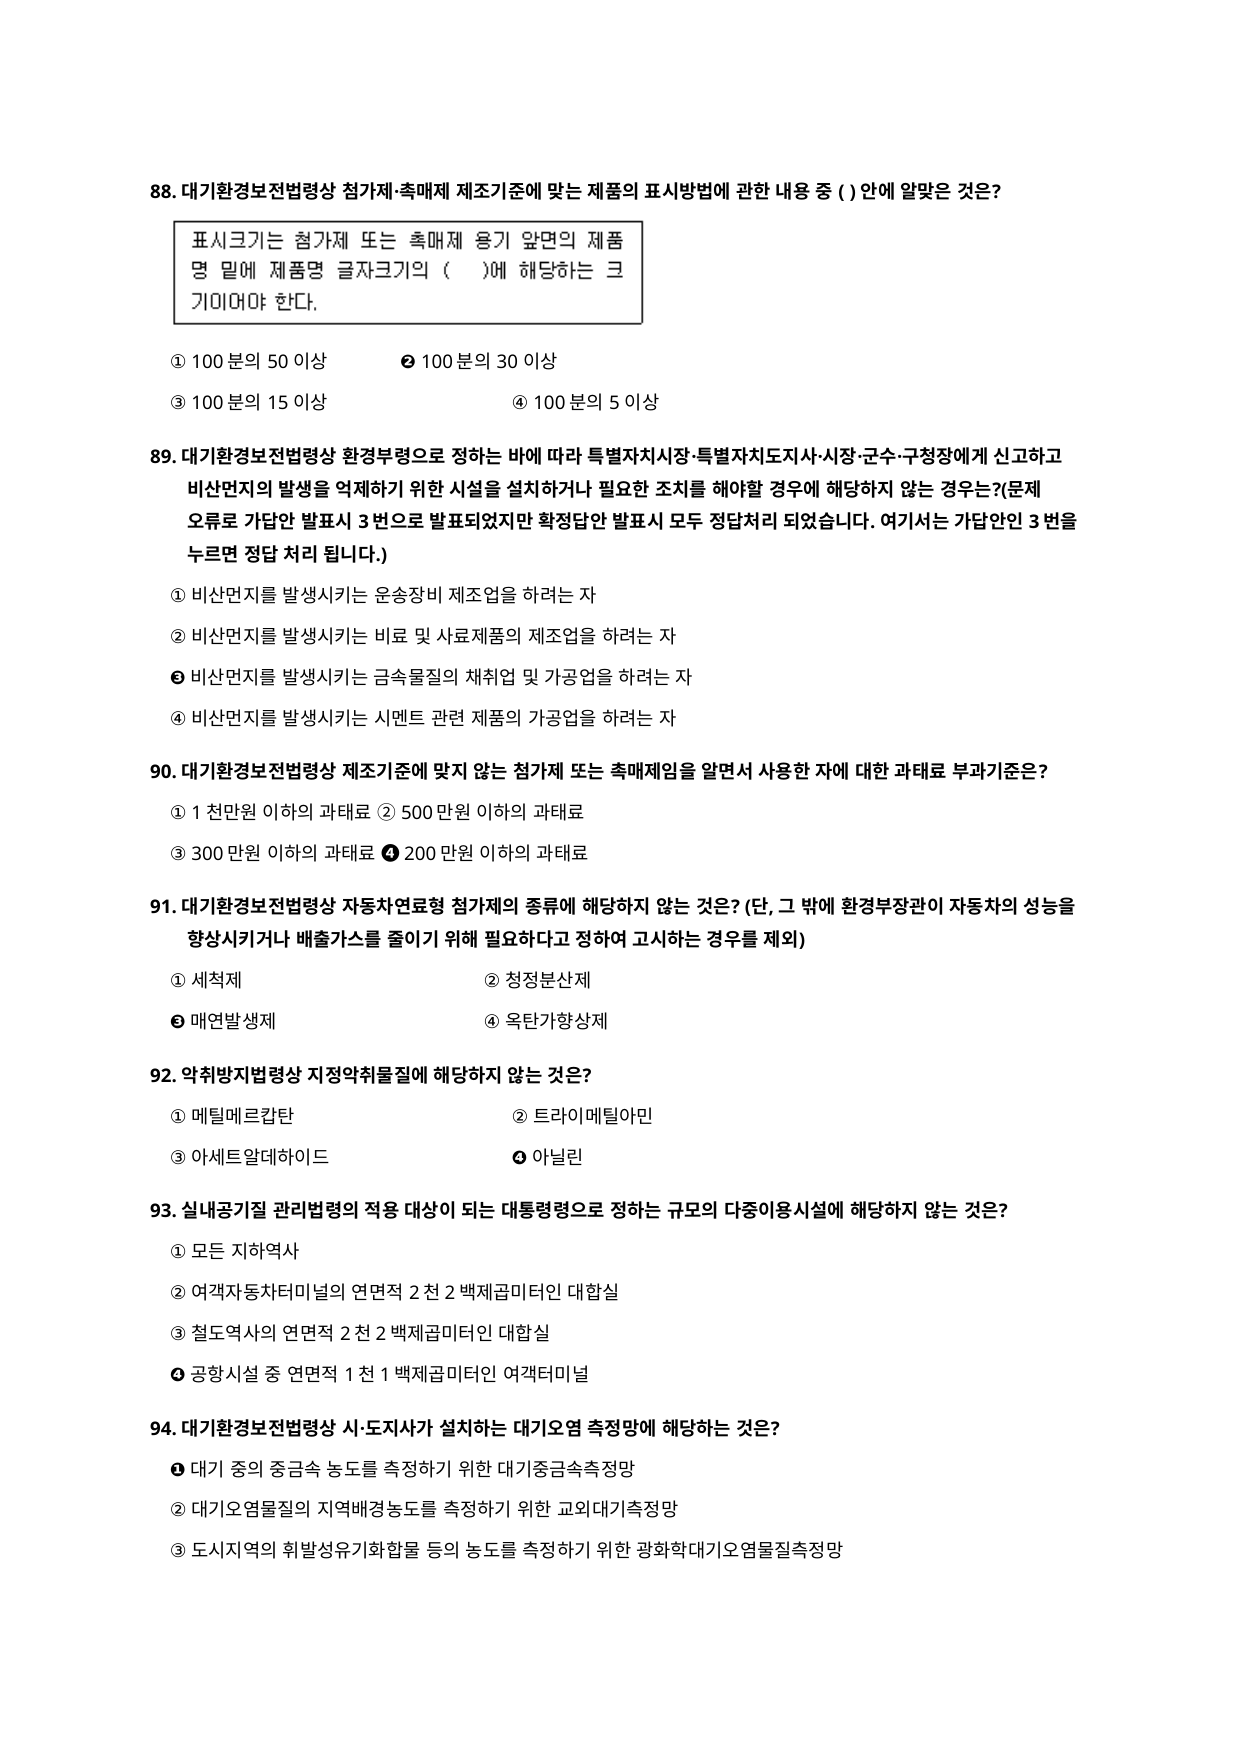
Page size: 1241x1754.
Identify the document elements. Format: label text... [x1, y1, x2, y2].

text 89. 대기환경보전법령상 환경부령으로 정하는 바에 따라 특별자치시장·특별자치도지사·시장·군수·구청장에게 신고하고 비산먼지의 발생을 억제하기 위한 시설을 설치하거나 필요한 조치를 해야할 경우에 해당하지 않는 경우는?(문제 오류로 가답안 발표시 3번으로 발표되었지만 확정답안 발표시 모두 정답처리 되었습니다. 여기서는 가답안인 3번을 누르면 정답 처리 됩니다.) [150, 442, 1090, 567]
text ④ 비산먼지를 발생시키는 시멘트 관련 제품의 가공업을 하려는 자 [150, 703, 1090, 730]
text 93. 실내공기질 관리법령의 적용 대상이 되는 대통령령으로 정하는 규모의 다중이용시설에 해당하지 않는 것은? [150, 1196, 1090, 1223]
text ③ 100분의 15 이상 ④ 100분의 5 이상 [150, 388, 1090, 415]
text ② 비산먼지를 발생시키는 비료 및 사료제품의 제조업을 하려는 자 [150, 621, 1090, 648]
text ③ 철도역사의 연면적 2천2백제곱미터인 대합실 [150, 1319, 1090, 1346]
text ① 모든 지하역사 [150, 1237, 1090, 1264]
text ① 비산먼지를 발생시키는 운송장비 제조업을 하려는 자 [150, 580, 1090, 608]
text ❸ 매연발생제 ④ 옥탄가향상제 [150, 1007, 1090, 1034]
text 94. 대기환경보전법령상 시·도지사가 설치하는 대기오염 측정망에 해당하는 것은? [150, 1413, 1090, 1440]
text ② 여객자동차터미널의 연면적 2천2백제곱미터인 대합실 [150, 1278, 1090, 1305]
text ① 100분의 50 이상 ❷ 100분의 30 이상 [150, 347, 1090, 374]
text 90. 대기환경보전법령상 제조기준에 맞지 않는 첨가제 또는 촉매제임을 알면서 사용한 자에 대한 과태료 부과기준은? [150, 757, 1090, 784]
text ❸ 비산먼지를 발생시키는 금속물질의 채취업 및 가공업을 하려는 자 [150, 662, 1090, 689]
text ① 세척제 ② 청정분산제 [150, 966, 1090, 993]
text 92. 악취방지법령상 지정악취물질에 해당하지 않는 것은? [150, 1060, 1090, 1087]
text 88. 대기환경보전법령상 첨가제·촉매제 제조기준에 맞는 제품의 표시방법에 관한 내용 중 ( ) 안에 알맞은 것은? [150, 177, 1090, 204]
picture [169, 218, 648, 328]
text ③ 300만원 이하의 과태료 ❹ 200만원 이하의 과태료 [150, 838, 1090, 866]
text 91. 대기환경보전법령상 자동차연료형 첨가제의 종류에 해당하지 않는 것은? (단, 그 밖에 환경부장관이 자동차의 성능을 향상시키거나 배출가스를 줄이기 위해 필요하다고 정하여 고시하는 경우를 제외) [150, 892, 1090, 952]
text ① 메틸메르캅탄 ② 트라이메틸아민 [150, 1101, 1090, 1128]
text ③ 도시지역의 휘발성유기화합물 등의 농도를 측정하기 위한 광화학대기오염물질측정망 [150, 1536, 1090, 1563]
text ① 1천만원 이하의 과태료 ② 500만원 이하의 과태료 [150, 798, 1090, 825]
text ❹ 공항시설 중 연면적 1천1백제곱미터인 여객터미널 [150, 1360, 1090, 1387]
text ③ 아세트알데하이드 ❹ 아닐린 [150, 1142, 1090, 1169]
text ❶ 대기 중의 중금속 농도를 측정하기 위한 대기중금속측정망 [150, 1454, 1090, 1481]
text ② 대기오염물질의 지역배경농도를 측정하기 위한 교외대기측정망 [150, 1495, 1090, 1522]
